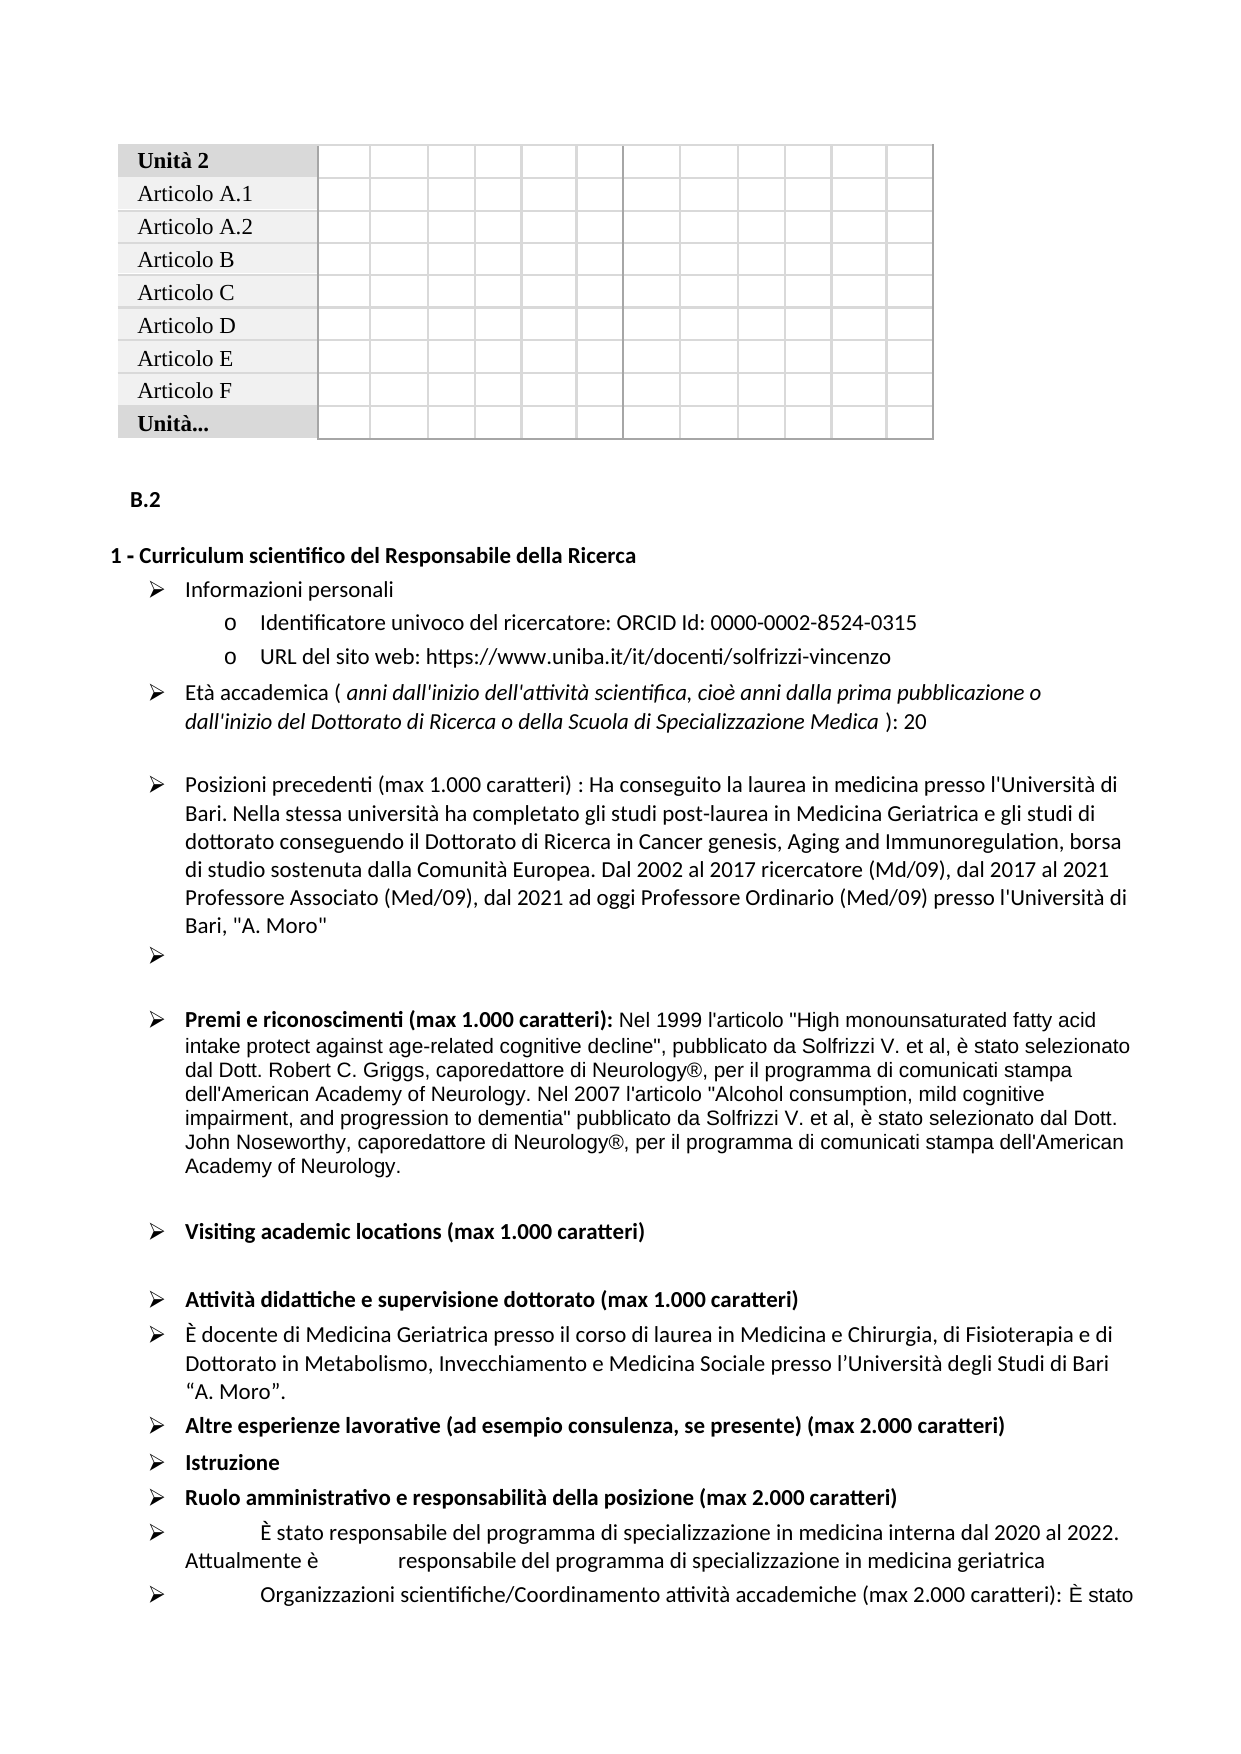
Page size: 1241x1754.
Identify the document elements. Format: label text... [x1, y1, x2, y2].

table_cell [523, 179, 575, 209]
list Attività didattiche e supervisione dottorato (max 1.000 caratteri) [148, 1283, 1134, 1314]
table_cell [429, 244, 474, 273]
table_cell [578, 407, 622, 438]
table_cell [833, 244, 885, 273]
table_cell [786, 374, 830, 405]
table_cell Unità... [118, 407, 317, 438]
table_cell [476, 212, 520, 242]
list Identificatore univoco del ricercatore: ORCID Id: 0000-0002-8524-0315 [223, 608, 1134, 637]
list Età accademica ( anni dall'inizio dell'attività scientifica, cioè anni dalla prima pubblicazione o dall'inizio del Dottorato di Ricerca o della Scuola di Specializzazione Medica ): 20 [148, 676, 1134, 735]
table_cell [624, 341, 679, 372]
table_cell Articolo E [118, 341, 317, 372]
table_cell [319, 341, 369, 372]
table_cell [578, 146, 622, 177]
table_cell [371, 374, 427, 405]
table_cell [786, 276, 830, 306]
table_cell Articolo A.2 [118, 212, 317, 242]
table_cell [739, 146, 784, 177]
table_cell [833, 179, 885, 209]
table_cell [681, 212, 737, 242]
list È stato responsabile del programma di specializzazione in medicina interna dal 2020 al 2022. Attualmente è responsabile del programma di specializzazione in medicina geriatrica [148, 1515, 1134, 1575]
table_cell [888, 179, 932, 209]
table_cell [578, 244, 622, 273]
table_cell [476, 407, 520, 438]
table_cell Articolo C [118, 276, 317, 306]
table_cell [319, 276, 369, 306]
table_cell [624, 407, 679, 438]
table_cell Unità 2 [118, 144, 317, 177]
table_cell [523, 309, 575, 339]
table_cell [888, 309, 932, 339]
table_cell [739, 212, 784, 242]
table_cell [624, 212, 679, 242]
table_cell [833, 276, 885, 306]
table_cell [371, 407, 427, 438]
list Istruzione [148, 1445, 1134, 1477]
table_cell [371, 276, 427, 306]
table_cell [476, 309, 520, 339]
table_cell [888, 146, 932, 177]
table_cell [476, 179, 520, 209]
table_cell [833, 407, 885, 438]
table_cell [578, 179, 622, 209]
table_cell [888, 212, 932, 242]
table_cell [681, 407, 737, 438]
table_cell [371, 309, 427, 339]
table_cell [578, 276, 622, 306]
table_cell [371, 341, 427, 372]
table_cell [429, 146, 474, 177]
table_cell Articolo A.1 [118, 177, 317, 209]
table_cell [429, 341, 474, 372]
table_cell [739, 374, 784, 405]
table_cell [319, 244, 369, 273]
table_cell [786, 341, 830, 372]
table_cell [739, 276, 784, 306]
subtitle 1 ‐ Curriculum scientifico del Responsabile della Ricerca [110, 542, 1134, 570]
table_cell [739, 341, 784, 372]
table_cell [429, 374, 474, 405]
table_cell [624, 244, 679, 273]
table_cell [888, 407, 932, 438]
list Altre esperienze lavorative (ad esempio consulenza, se presente) (max 2.000 caratteri) [148, 1409, 1134, 1440]
table_cell [429, 212, 474, 242]
table_cell [833, 374, 885, 405]
table_cell [523, 276, 575, 306]
table_cell [833, 309, 885, 339]
table_cell [319, 146, 369, 177]
table_cell Articolo F [118, 374, 317, 405]
list Premi e riconoscimenti (max 1.000 caratteri): Nel 1999 l'articolo "High monounsaturated fatty acid intake protect against age-related cognitive decline", pubblicato da Solfrizzi V. et al, è stato selezionato dal Dott. Robert C. Griggs, caporedattore di Neurology®, per il programma di comunicati stampa dell'American Academy of Neurology. Nel 2007 l'articolo "Alcohol consumption, mild cognitive impairment, and progression to dementia" pubblicato da Solfrizzi V. et al, è stato selezionato dal Dott. John Noseworthy, caporedattore di Neurology®, per il programma di comunicati stampa dell'American Academy of Neurology. [148, 1002, 1134, 1177]
table_cell [523, 341, 575, 372]
table_cell [371, 212, 427, 242]
table_cell [681, 309, 737, 339]
table_cell [476, 341, 520, 372]
table_cell [681, 146, 737, 177]
table_cell [578, 309, 622, 339]
table_cell [578, 341, 622, 372]
table_cell [429, 179, 474, 209]
table_cell [624, 146, 679, 177]
table_cell [429, 407, 474, 438]
table_cell [319, 407, 369, 438]
text B.2 [130, 485, 1134, 513]
table_cell [624, 276, 679, 306]
table_cell [681, 374, 737, 405]
table_cell [681, 276, 737, 306]
table_cell [319, 212, 369, 242]
table_cell [786, 212, 830, 242]
table_cell [476, 276, 520, 306]
table_cell [786, 309, 830, 339]
table_cell [833, 212, 885, 242]
table_cell [786, 407, 830, 438]
table_cell [319, 309, 369, 339]
table_cell [786, 146, 830, 177]
list Posizioni precedenti (max 1.000 caratteri) : Ha conseguito la laurea in medicina presso l'Università di Bari. Nella stessa università ha completato gli studi post-laurea in Medicina Geriatrica e gli studi di dottorato conseguendo il Dottorato di Ricerca in Cancer genesis, Aging and Immunoregulation, borsa di studio sostenuta dalla Comunità Europea. Dal 2002 al 2017 ricercatore (Md/09), dal 2017 al 2021 Professore Associato (Med/09), dal 2021 ad oggi Professore Ordinario (Med/09) presso l'Università di Bari, "A. Moro" [148, 768, 1134, 939]
table_cell [739, 244, 784, 273]
table_cell [523, 146, 575, 177]
table_cell [786, 244, 830, 273]
table_cell [371, 179, 427, 209]
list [148, 1578, 1134, 1609]
table_cell [476, 244, 520, 273]
list Visiting academic locations (max 1.000 caratteri) [148, 1214, 1134, 1246]
table_cell [523, 244, 575, 273]
table_cell [476, 146, 520, 177]
table_cell [429, 309, 474, 339]
table_cell [319, 374, 369, 405]
table_cell [681, 179, 737, 209]
table_cell [833, 341, 885, 372]
list Ruolo amministrativo e responsabilità della posizione (max 2.000 caratteri) [148, 1480, 1134, 1512]
table_cell [578, 212, 622, 242]
table_cell [786, 179, 830, 209]
table_cell [371, 244, 427, 273]
table_cell [523, 407, 575, 438]
table_cell [624, 309, 679, 339]
table_cell [888, 276, 932, 306]
table_cell [476, 374, 520, 405]
table_cell [739, 179, 784, 209]
table_cell [833, 146, 885, 177]
table_cell [888, 374, 932, 405]
table_cell [319, 179, 369, 209]
table_cell [739, 407, 784, 438]
list È docente di Medicina Geriatrica presso il corso di laurea in Medicina e Chirurgia, di Fisioterapia e di Dottorato in Metabolismo, Invecchiamento e Medicina Sociale presso l’Università degli Studi di Bari “A. Moro”. [148, 1318, 1134, 1405]
table_cell [523, 374, 575, 405]
list Informazioni personali [148, 573, 1134, 604]
table_cell [523, 212, 575, 242]
table_cell [888, 341, 932, 372]
table_cell Articolo B [118, 244, 317, 273]
table_cell [681, 341, 737, 372]
table_cell [624, 374, 679, 405]
table_cell [624, 179, 679, 209]
table_cell [739, 309, 784, 339]
table_cell [888, 244, 932, 273]
list URL del sito web: https://www.uniba.it/it/docenti/solfrizzi-vincenzo [223, 642, 1134, 671]
table_cell [681, 244, 737, 273]
table_cell [578, 374, 622, 405]
table_cell [371, 146, 427, 177]
table_cell [429, 276, 474, 306]
table_cell Articolo D [118, 309, 317, 339]
